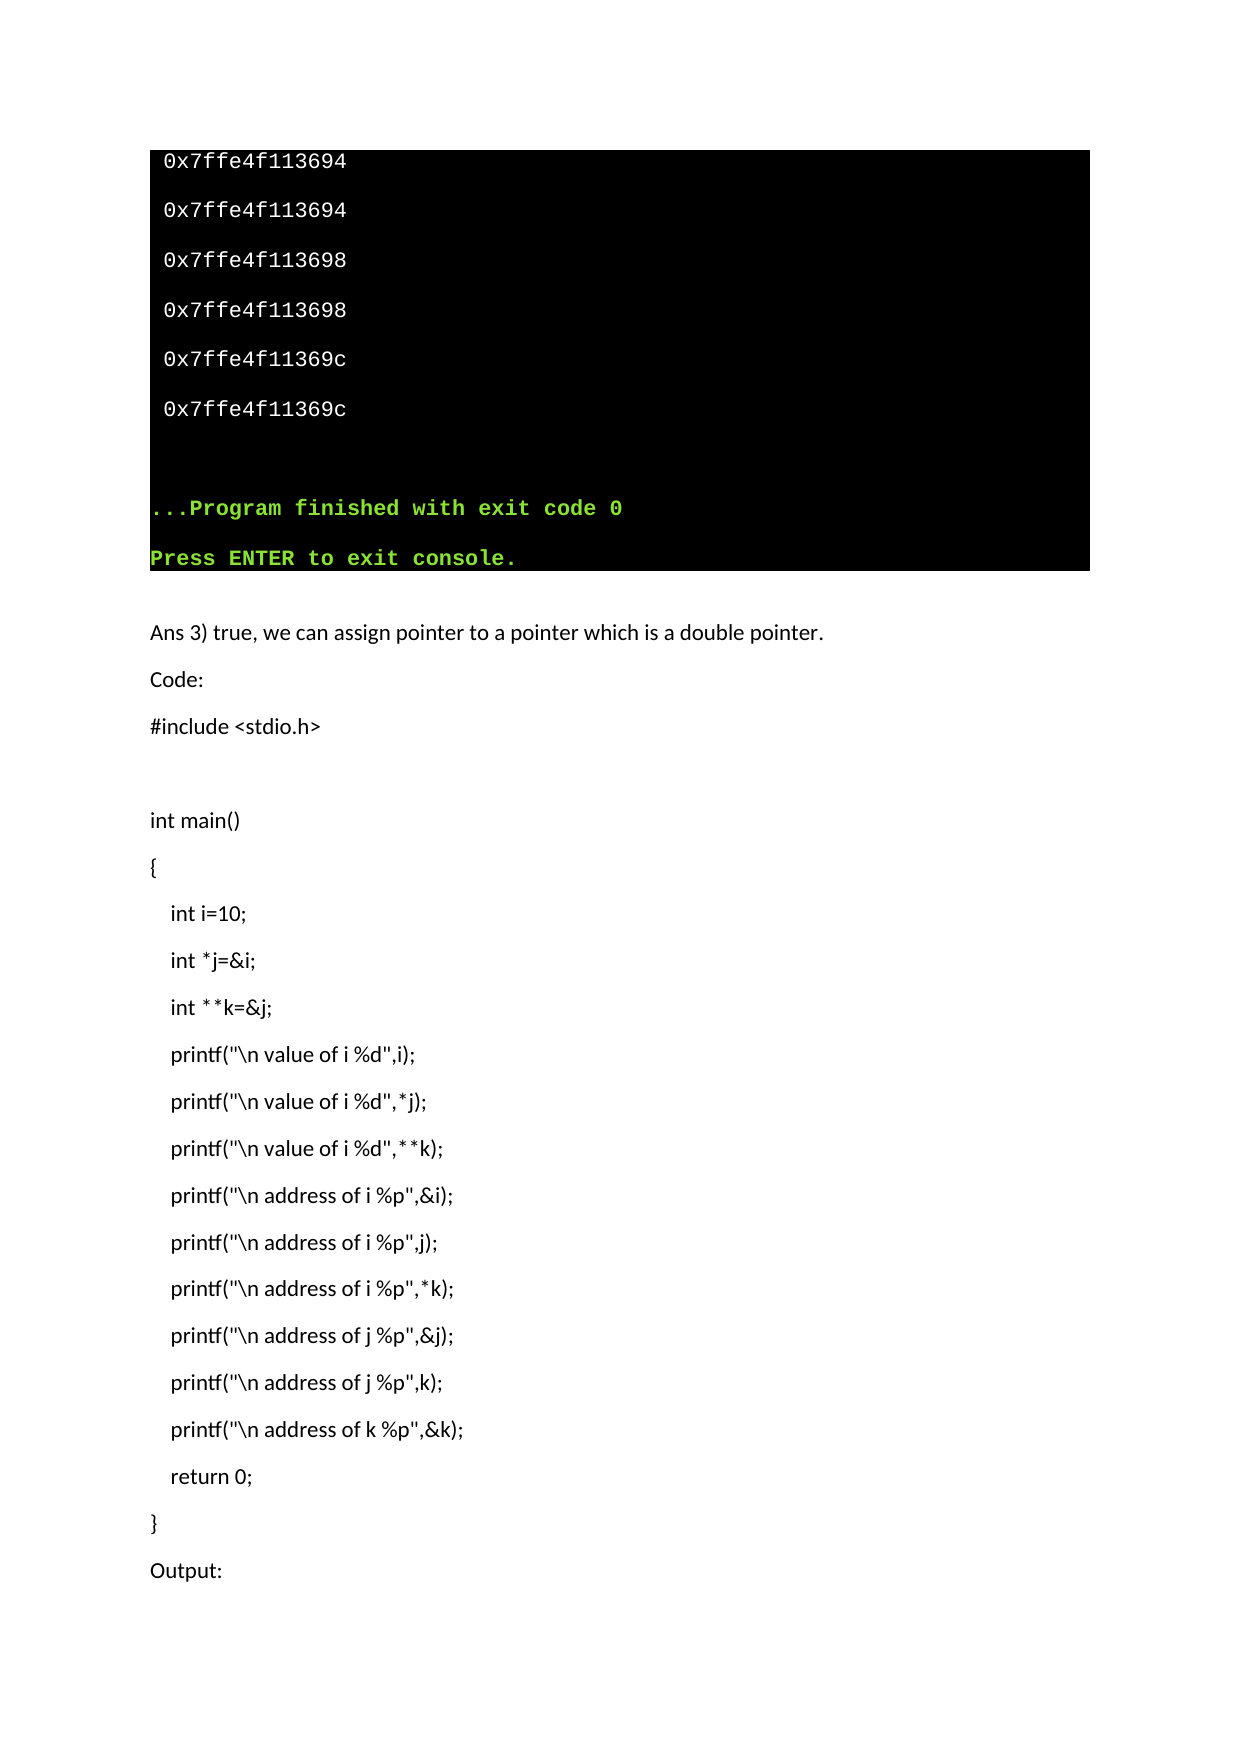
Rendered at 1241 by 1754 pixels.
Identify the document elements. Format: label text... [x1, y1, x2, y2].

text return 0; [150, 1462, 1090, 1490]
text printf("\n address of i %p",*k); [150, 1274, 1090, 1303]
text int **k=&j; [150, 993, 1090, 1021]
text int i=10; [150, 899, 1090, 928]
text } [150, 1509, 1090, 1537]
text 0x7ffe4f113698 [150, 299, 1090, 348]
text 0x7ffe4f113694 [150, 199, 1090, 249]
text printf("\n address of j %p",&j); [150, 1321, 1090, 1349]
text printf("\n value of i %d",i); [150, 1040, 1090, 1068]
text int *j=&i; [150, 946, 1090, 974]
text printf("\n value of i %d",**k); [150, 1134, 1090, 1162]
text 0x7ffe4f11369c [150, 398, 1090, 447]
text 0x7ffe4f113698 [150, 249, 1090, 299]
text 0x7ffe4f11369c [150, 348, 1090, 398]
text printf("\n address of j %p",k); [150, 1368, 1090, 1396]
text ...Program finished with exit code 0 [150, 497, 1090, 547]
text Press ENTER to exit console. [150, 547, 1090, 571]
text #include <stdio.h> [150, 712, 1090, 740]
text printf("\n address of i %p",j); [150, 1228, 1090, 1256]
text int main() [150, 806, 1090, 834]
text printf("\n address of k %p",&k); [150, 1415, 1090, 1443]
text Code: [150, 665, 1090, 693]
text printf("\n value of i %d",*j); [150, 1087, 1090, 1115]
text Ans 3) true, we can assign pointer to a pointer which is a double pointer. [150, 618, 1090, 646]
text 0x7ffe4f113694 [150, 150, 1090, 199]
text printf("\n address of i %p",&i); [150, 1181, 1090, 1209]
text Output: [150, 1556, 1090, 1584]
text { [150, 853, 1090, 881]
